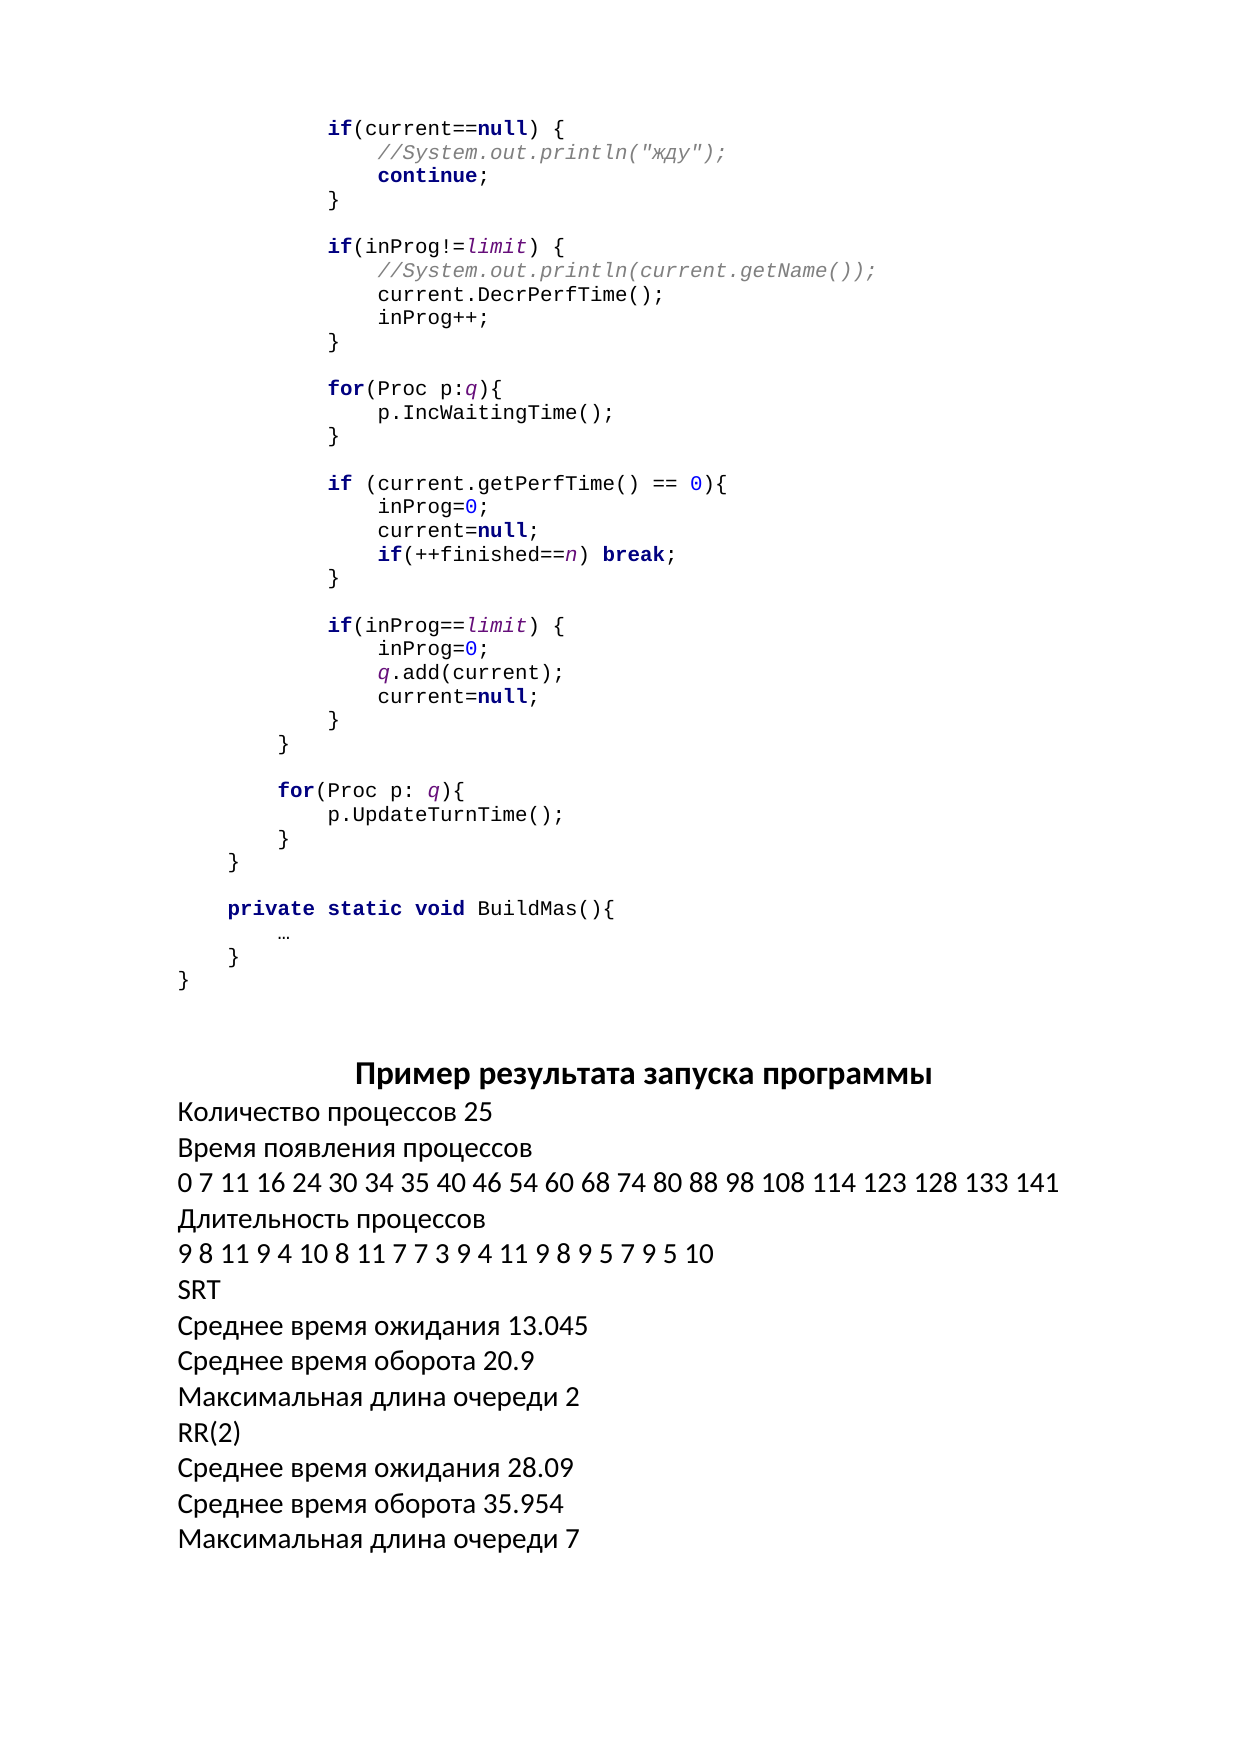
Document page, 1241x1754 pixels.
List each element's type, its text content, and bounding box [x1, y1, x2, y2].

text RR(2) [177, 1414, 1152, 1449]
text Пример результата запуска программы [251, 1052, 1152, 1093]
text Максимальная длина очереди 2 [177, 1378, 1152, 1414]
text Среднее время ожидания 28.09 [177, 1449, 1152, 1485]
text Среднее время оборота 20.9 [177, 1342, 1152, 1378]
text Максимальная длина очереди 7 [177, 1521, 1152, 1556]
text 0 7 11 16 24 30 34 35 40 46 54 60 68 74 80 88 98 108 114 123 128 133 141 [177, 1164, 1152, 1200]
text SRT [177, 1271, 1152, 1307]
text Длительность процессов [177, 1200, 1152, 1236]
text 9 8 11 9 4 10 8 11 7 7 3 9 4 11 9 8 9 5 7 9 5 10 [177, 1236, 1152, 1271]
text Время появления процессов [177, 1129, 1152, 1164]
text Количество процессов 25 [177, 1093, 1152, 1129]
text Среднее время оборота 35.954 [177, 1485, 1152, 1521]
text Среднее время ожидания 13.045 [177, 1307, 1152, 1342]
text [177, 118, 1152, 993]
